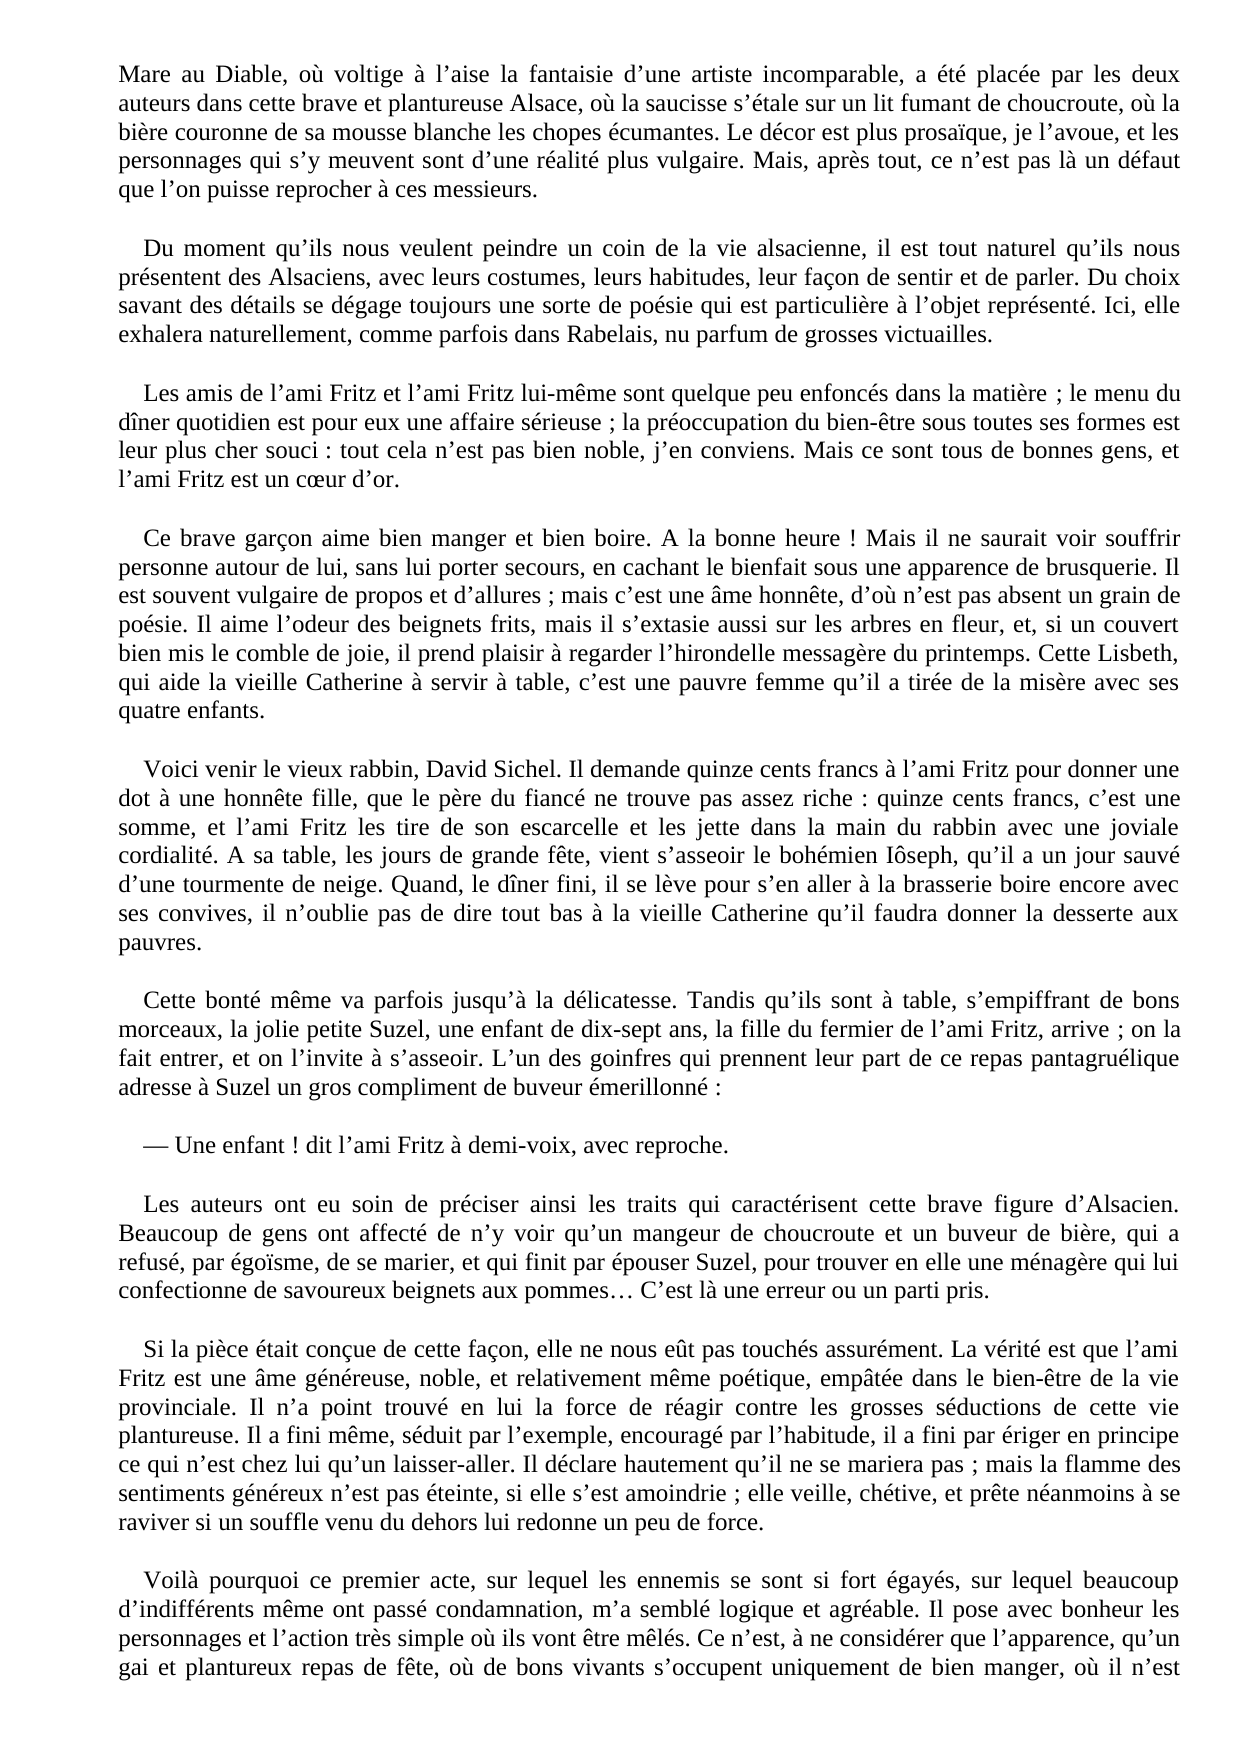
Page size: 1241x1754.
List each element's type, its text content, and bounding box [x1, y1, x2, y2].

text Du moment qu’ils nous veulent peindre un coin de la vie alsacienne, il est tout naturel qu’ils nous présentent des Alsaciens, avec leurs costumes, leurs habitudes, leur façon de sentir et de parler. Du choix savant des détails se dégage toujours une sorte de poésie qui est particulière à l’objet représenté. Ici, elle exhalera naturellement, comme parfois dans Rabelais, nu parfum de grosses victuailles. [118, 233, 1181, 348]
text Si la pièce était conçue de cette façon, elle ne nous eût pas touchés assurément. La vérité est que l’ami Fritz est une âme généreuse, noble, et relativement même poétique, empâtée dans le bien-être de la vie provinciale. Il n’a point trouvé en lui la force de réagir contre les grosses séductions de cette vie plantureuse. Il a fini même, séduit par l’exemple, encouragé par l’habitude, il a fini par ériger en principe ce qui n’est chez lui qu’un laisser-aller. Il déclare hautement qu’il ne se mariera pas ; mais la flamme des sentiments généreux n’est pas éteinte, si elle s’est amoindrie ; elle veille, chétive, et prête néanmoins à se raviver si un souffle venu du dehors lui redonne un peu de force. [118, 1334, 1181, 1535]
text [118, 59, 1181, 203]
text Les amis de l’ami Fritz et l’ami Fritz lui-même sont quelque peu enfoncés dans la matière ; le menu du dîner quotidien est pour eux une affaire sérieuse ; la préoccupation du bien-être sous toutes ses formes est leur plus cher souci : tout cela n’est pas bien noble, j’en conviens. Mais ce sont tous de bonnes gens, et l’ami Fritz est un cœur d’or. [118, 378, 1181, 493]
text — Une enfant ! dit l’ami Fritz à demi-voix, avec reproche. [118, 1130, 1181, 1159]
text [118, 1565, 1181, 1680]
text Cette bonté même va parfois jusqu’à la délicatesse. Tandis qu’ils sont à table, s’empiffrant de bons morceaux, la jolie petite Suzel, une enfant de dix-sept ans, la fille du fermier de l’ami Fritz, arrive ; on la fait entrer, et on l’invite à s’asseoir. L’un des goinfres qui prennent leur part de ce repas pantagruélique adresse à Suzel un gros compliment de buveur émerillonné : [118, 985, 1181, 1100]
text Les auteurs ont eu soin de préciser ainsi les traits qui caractérisent cette brave figure d’Alsacien. Beaucoup de gens ont affecté de n’y voir qu’un mangeur de choucroute et un buveur de bière, qui a refusé, par égoïsme, de se marier, et qui finit par épouser Suzel, pour trouver en elle une ménagère qui lui confectionne de savoureux beignets aux pommes… C’est là une erreur ou un parti pris. [118, 1189, 1181, 1304]
text Ce brave garçon aime bien manger et bien boire. A la bonne heure ! Mais il ne saurait voir souffrir personne autour de lui, sans lui porter secours, en cachant le bienfait sous une apparence de brusquerie. Il est souvent vulgaire de propos et d’allures ; mais c’est une âme honnête, d’où n’est pas absent un grain de poésie. Il aime l’odeur des beignets frits, mais il s’extasie aussi sur les arbres en fleur, et, si un couvert bien mis le comble de joie, il prend plaisir à regarder l’hirondelle messagère du printemps. Cette Lisbeth, qui aide la vieille Catherine à servir à table, c’est une pauvre femme qu’il a tirée de la misère avec ses quatre enfants. [118, 523, 1181, 724]
text Voici venir le vieux rabbin, David Sichel. Il demande quinze cents francs à l’ami Fritz pour donner une dot à une honnête fille, que le père du fiancé ne trouve pas assez riche : quinze cents francs, c’est une somme, et l’ami Fritz les tire de son escarcelle et les jette dans la main du rabbin avec une joviale cordialité. A sa table, les jours de grande fête, vient s’asseoir le bohémien Iôseph, qu’il a un jour sauvé d’une tourmente de neige. Quand, le dîner fini, il se lève pour s’en aller à la brasserie boire encore avec ses convives, il n’oublie pas de dire tout bas à la vieille Catherine qu’il faudra donner la desserte aux pauvres. [118, 754, 1181, 955]
